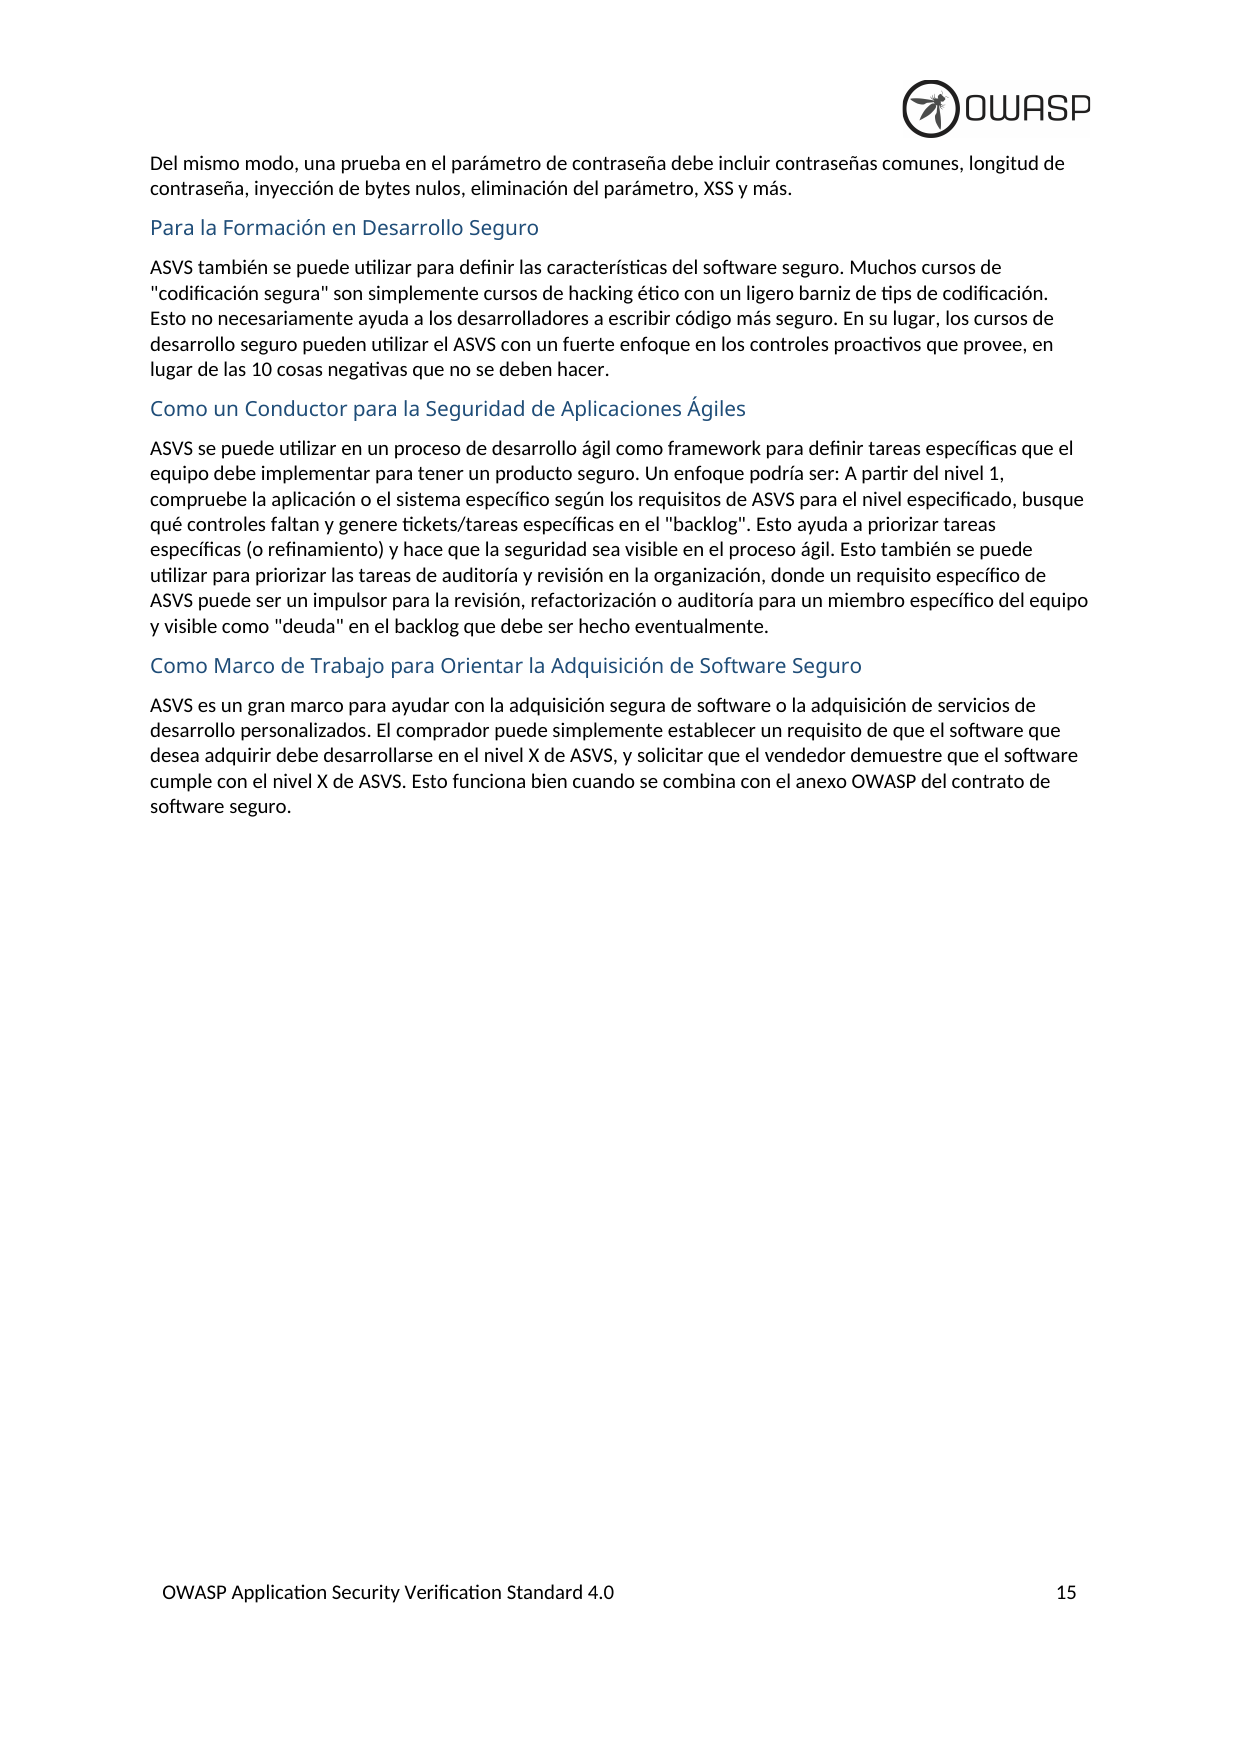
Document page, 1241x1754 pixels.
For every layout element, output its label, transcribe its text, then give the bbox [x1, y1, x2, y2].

subtitle Como Marco de Trabajo para Orientar la Adquisición de Software Seguro [150, 651, 1090, 679]
subtitle Como un Conductor para la Seguridad de Aplicaciones Ágiles [150, 394, 1090, 422]
picture [902, 80, 1091, 138]
subtitle Para la Formación en Desarrollo Seguro [150, 213, 1090, 242]
